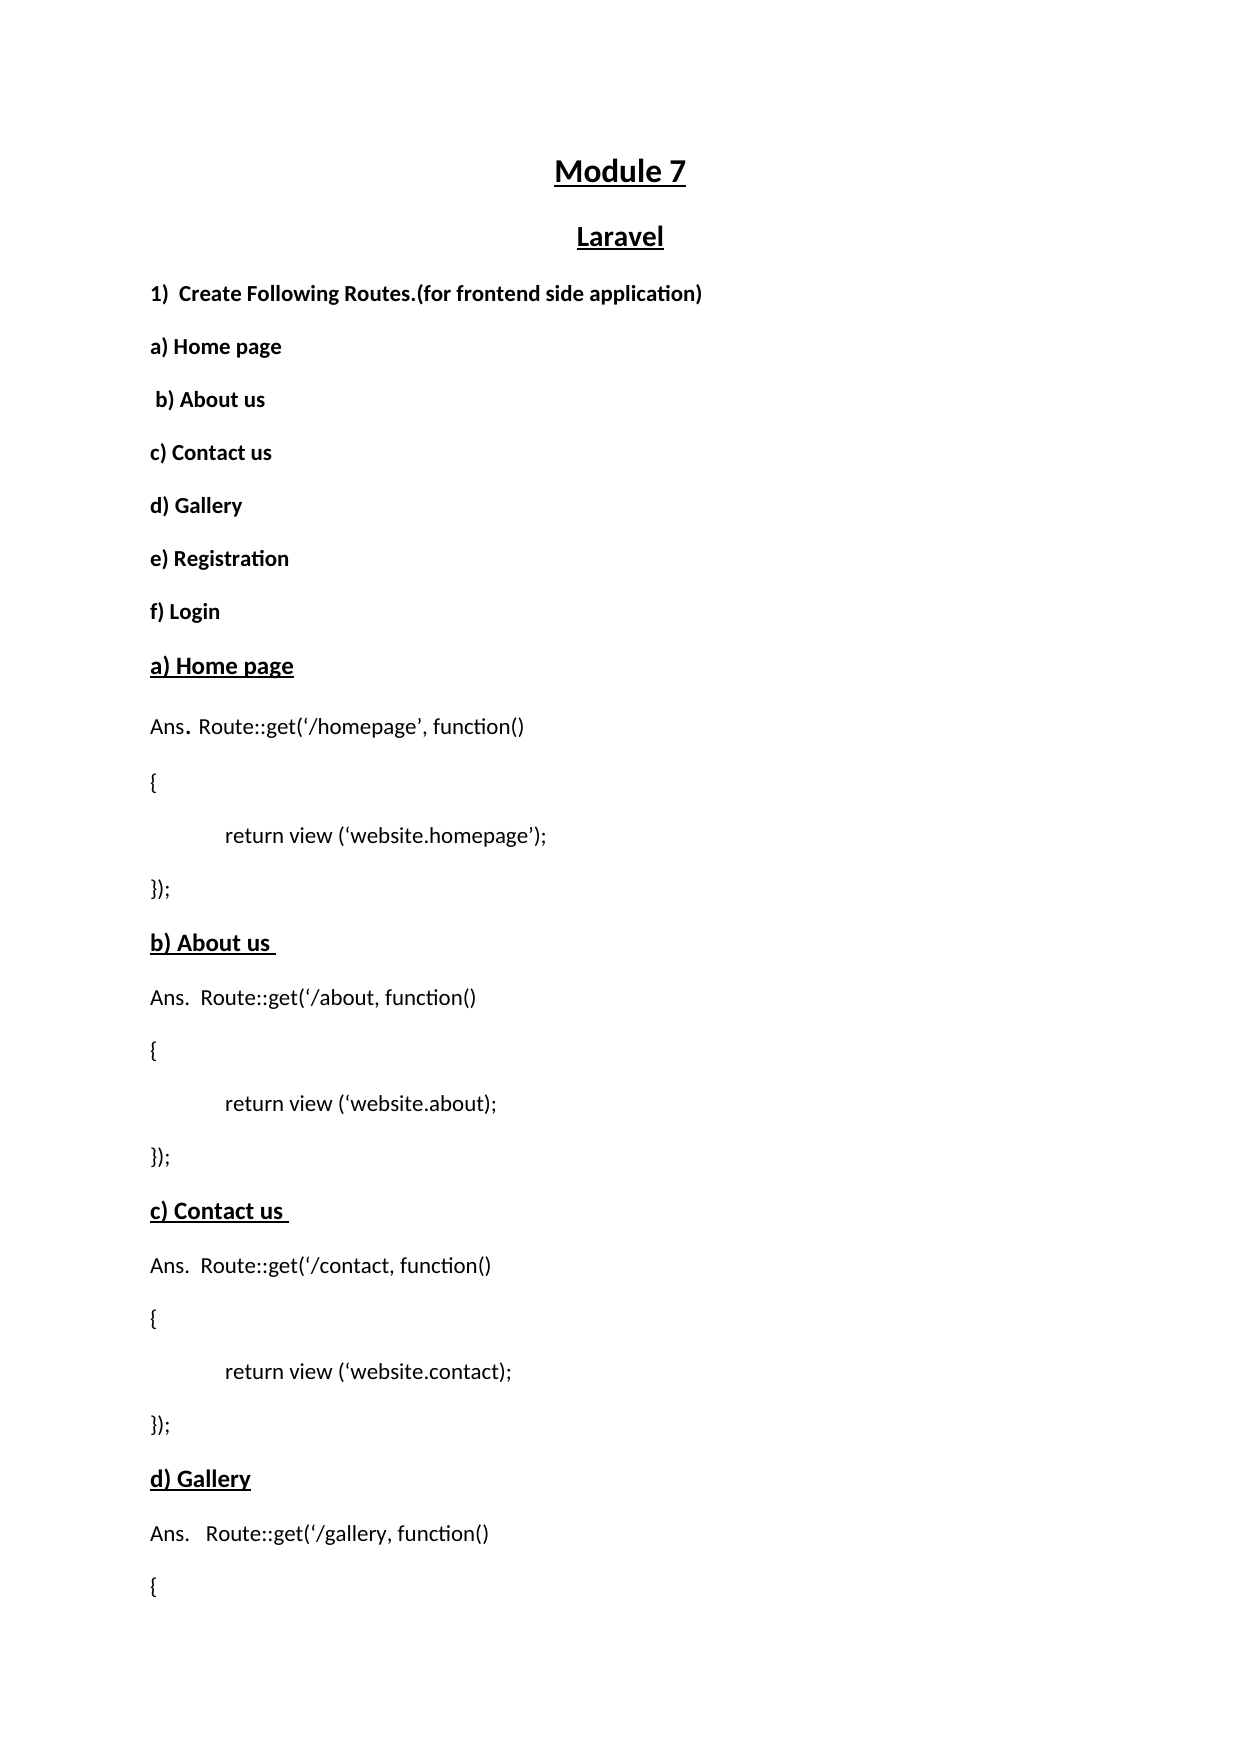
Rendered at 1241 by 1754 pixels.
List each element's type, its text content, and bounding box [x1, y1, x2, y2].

text b) About us [150, 927, 1090, 958]
text return view (‘website.about); [150, 1089, 1090, 1117]
text { [150, 1572, 1090, 1600]
text }); [150, 874, 1090, 902]
text b) About us [150, 385, 1090, 413]
text Ans. Route::get(‘/homepage’, function() [150, 706, 1090, 742]
text return view (‘website.homepage’); [150, 821, 1090, 849]
text f) Login [150, 597, 1090, 626]
text Ans. Route::get(‘/about, function() [150, 983, 1090, 1011]
text a) Home page [150, 651, 1090, 681]
text 1) Create Following Routes.(for frontend side application) [150, 279, 1090, 307]
text return view (‘website.contact); [150, 1357, 1090, 1385]
text d) Gallery [150, 491, 1090, 519]
text Laravel [150, 218, 1090, 253]
text Ans. Route::get(‘/contact, function() [150, 1251, 1090, 1279]
text { [150, 1036, 1090, 1064]
text }); [150, 1410, 1090, 1438]
text Ans. Route::get(‘/gallery, function() [150, 1519, 1090, 1547]
text e) Registration [150, 544, 1090, 572]
text { [150, 768, 1090, 796]
text d) Gallery [150, 1463, 1090, 1493]
text a) Home page [150, 332, 1090, 360]
text { [150, 1304, 1090, 1332]
text c) Contact us [150, 1195, 1090, 1226]
text c) Contact us [150, 438, 1090, 466]
text Module 7 [150, 150, 1090, 191]
text }); [150, 1142, 1090, 1170]
